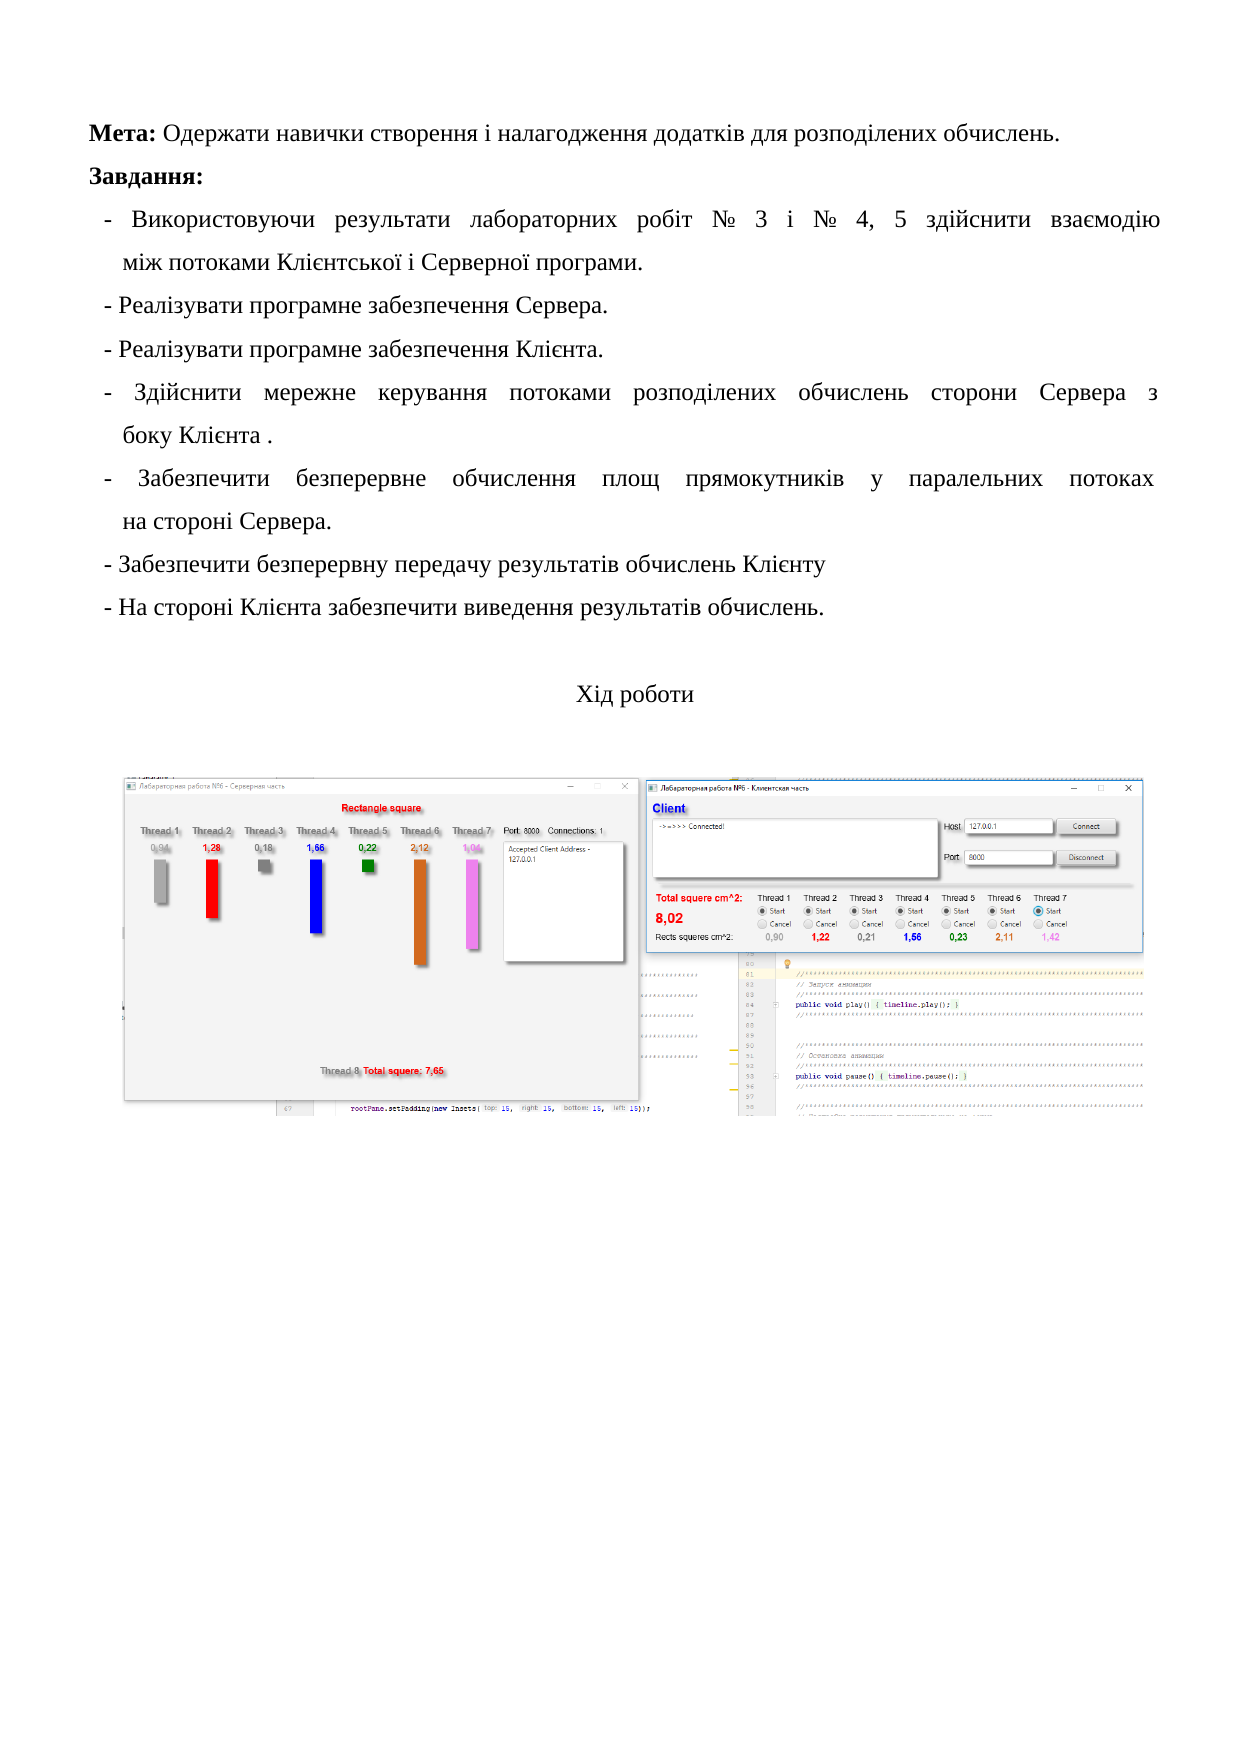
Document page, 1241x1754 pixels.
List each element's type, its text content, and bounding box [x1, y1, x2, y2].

text - Використовуючи результати лабораторних робіт № 3 і № 4, 5 здійснити взаємодію між потоками Клієнтської і Серверної програми. [103, 204, 1181, 276]
text - Реалізувати програмне забезпечення Клієнта. [103, 334, 1181, 362]
text Мета: Одержати навички створення і налагодження додатків для розподілених обчислень. [89, 118, 1181, 147]
picture [122, 777, 1144, 1116]
text - Забезпечити безперервне обчислення площ прямокутників у паралельних потоках на стороні Сервера. [103, 463, 1181, 535]
text - Реалізувати програмне забезпечення Сервера. [103, 291, 1181, 319]
text - На стороні Клієнта забезпечити виведення результатів обчислень. [103, 592, 1181, 621]
text Хід роботи [89, 679, 1181, 707]
text - Здійснити мережне керування потоками розподілених обчислень сторони Сервера з боку Клієнта . [103, 377, 1181, 449]
text Завдання: [89, 161, 1181, 190]
text - Забезпечити безперервну передачу результатів обчислень Клієнту [103, 549, 1181, 578]
